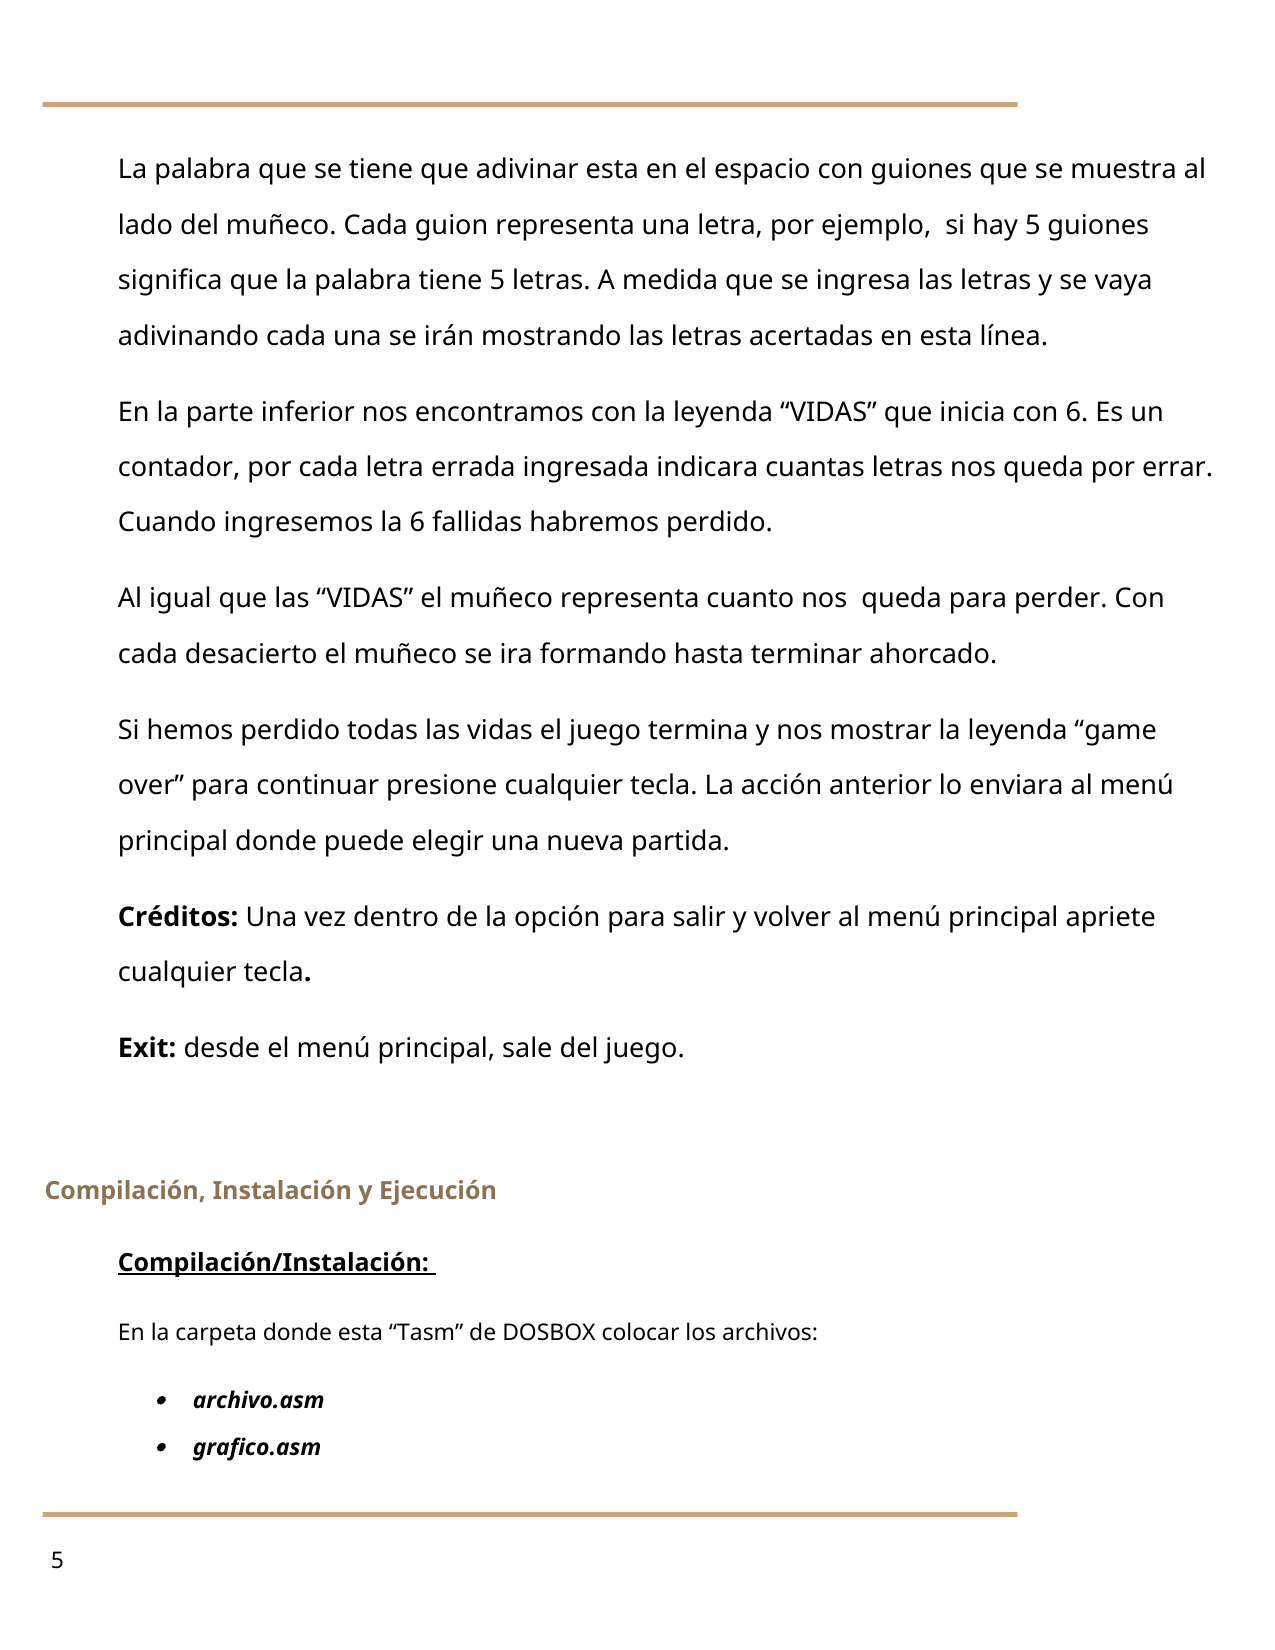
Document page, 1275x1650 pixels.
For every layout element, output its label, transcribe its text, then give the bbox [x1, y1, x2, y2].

text La palabra que se tiene que adivinar esta en el espacio con guiones que se muestra al lado del muñeco. Cada guion representa una letra, por ejemplo, si hay 5 guiones significa que la palabra tiene 5 letras. A medida que se ingresa las letras y se vaya adivinando cada una se irán mostrando las letras acertadas en esta línea. [118, 150, 1225, 353]
picture [42, 1512, 1018, 1517]
text Exit: desde el menú principal, sale del juego. [118, 1028, 1225, 1065]
text Compilación/Instalación: [118, 1244, 1225, 1278]
text Al igual que las “VIDAS” el muñeco representa cuanto nos queda para perder. Con cada desacierto el muñeco se ira formando hasta terminar ahorcado. [118, 579, 1225, 671]
list grafico.asm [155, 1431, 1225, 1462]
text En la carpeta donde esta “Tasm” de DOSBOX colocar los archivos: [118, 1316, 1225, 1347]
list archivo.asm [155, 1384, 1225, 1415]
text Si hemos perdido todas las vidas el juego termina y nos mostrar la leyenda “game over” para continuar presione cualquier tecla. La acción anterior lo enviara al menú principal donde puede elegir una nueva partida. [118, 710, 1225, 858]
picture [42, 102, 1018, 107]
subtitle Compilación, Instalación y Ejecución [44, 1172, 1225, 1206]
text Créditos: Una vez dentro de la opción para salir y volver al menú principal apriete cualquier tecla. [118, 897, 1225, 989]
text En la parte inferior nos encontramos con la leyenda “VIDAS” que inicia con 6. Es un contador, por cada letra errada ingresada indicara cuantas letras nos queda por errar. Cuando ingresemos la 6 fallidas habremos perdido. [118, 392, 1225, 539]
